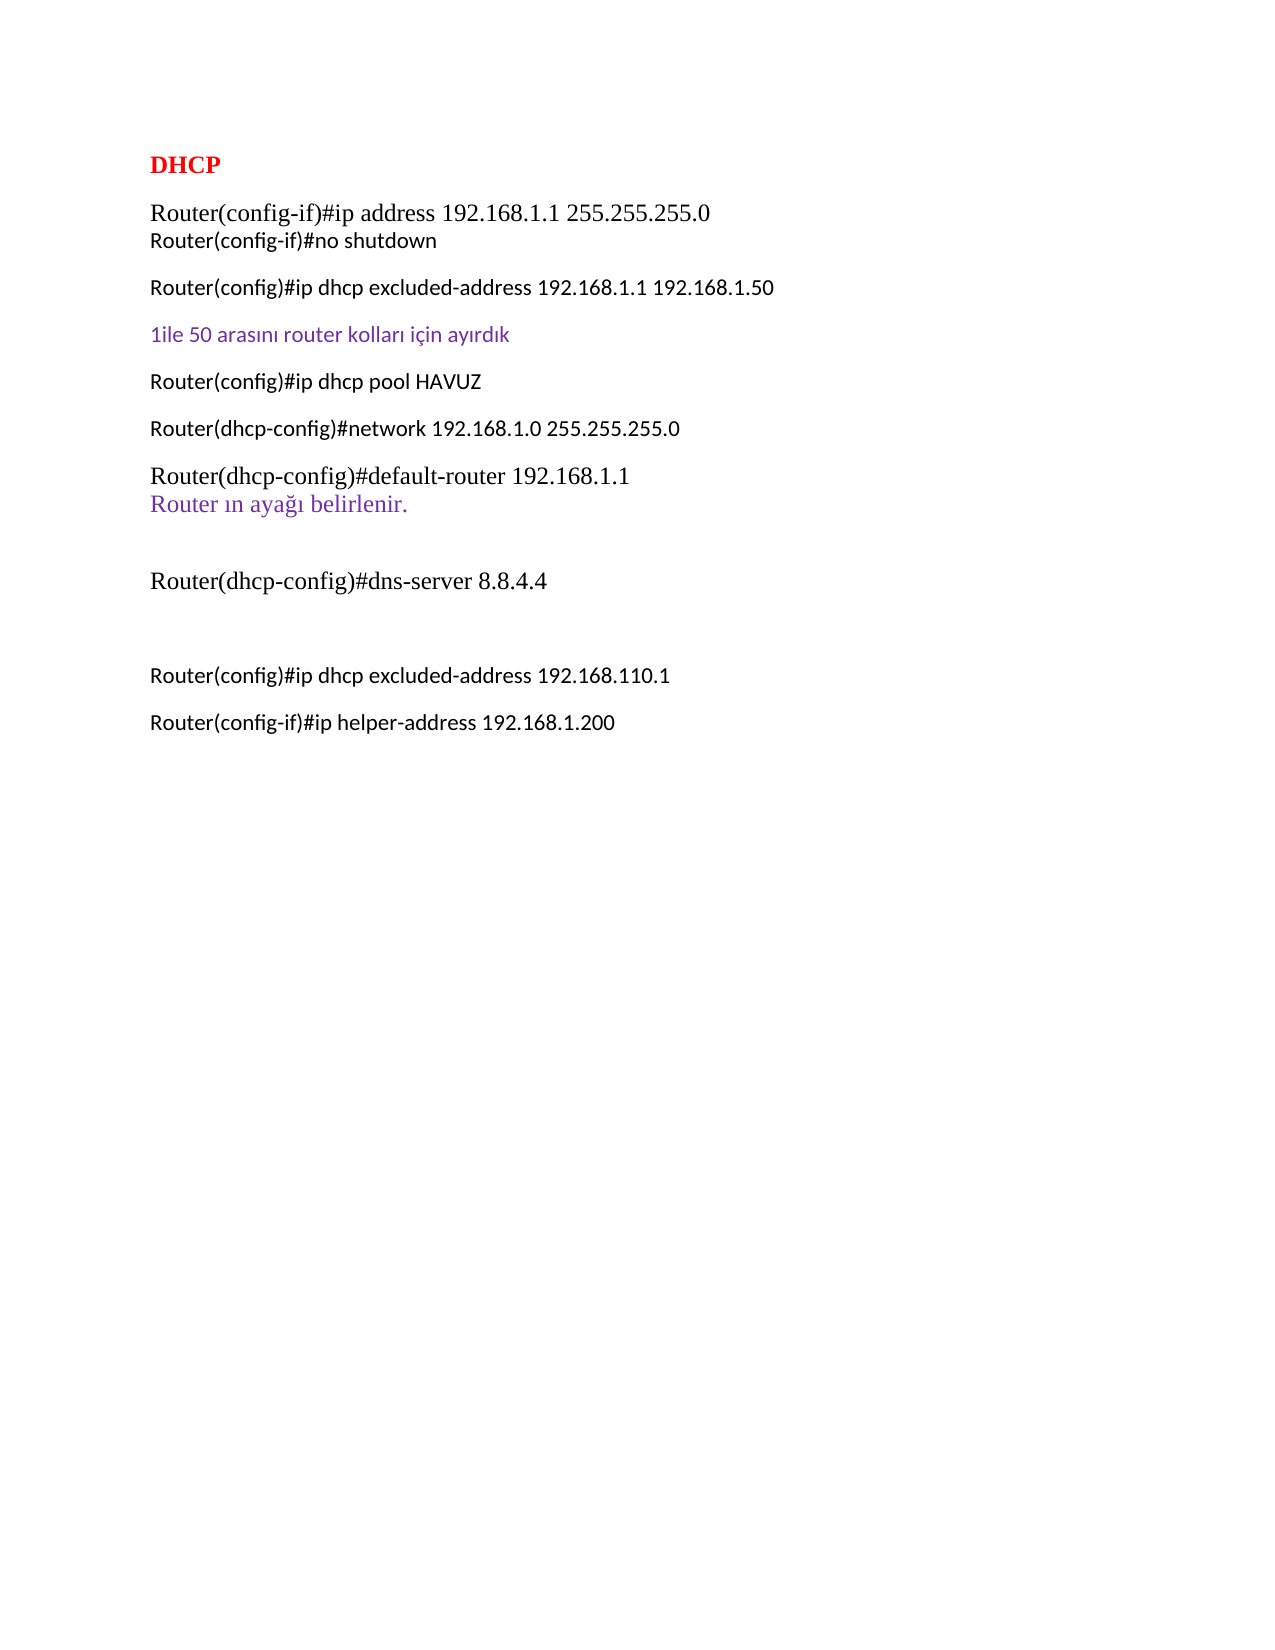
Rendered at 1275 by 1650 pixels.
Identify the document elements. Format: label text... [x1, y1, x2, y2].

text Router(config-if)#no shutdown [150, 226, 1125, 254]
text Router(config)#ip dhcp pool HAVUZ [150, 367, 1125, 395]
text Router(dhcp-config)#default-router 192.168.1.1 [150, 461, 1125, 489]
text Router(config-if)#ip address 192.168.1.1 255.255.255.0 [150, 198, 1125, 226]
text DHCP [150, 150, 1125, 179]
text Router(config-if)#ip helper-address 192.168.1.200 [150, 708, 1125, 736]
text Router(config)#ip dhcp excluded-address 192.168.110.1 [150, 661, 1125, 689]
text Router(dhcp-config)#network 192.168.1.0 255.255.255.0 [150, 414, 1125, 442]
text Router(config)#ip dhcp excluded-address 192.168.1.1 192.168.1.50 [150, 273, 1125, 301]
text Router ın ayağı belirlenir. [150, 489, 1125, 518]
text 1ile 50 arasını router kolları için ayırdık [150, 320, 1125, 348]
text Router(dhcp-config)#dns-server 8.8.4.4 [150, 566, 1125, 595]
